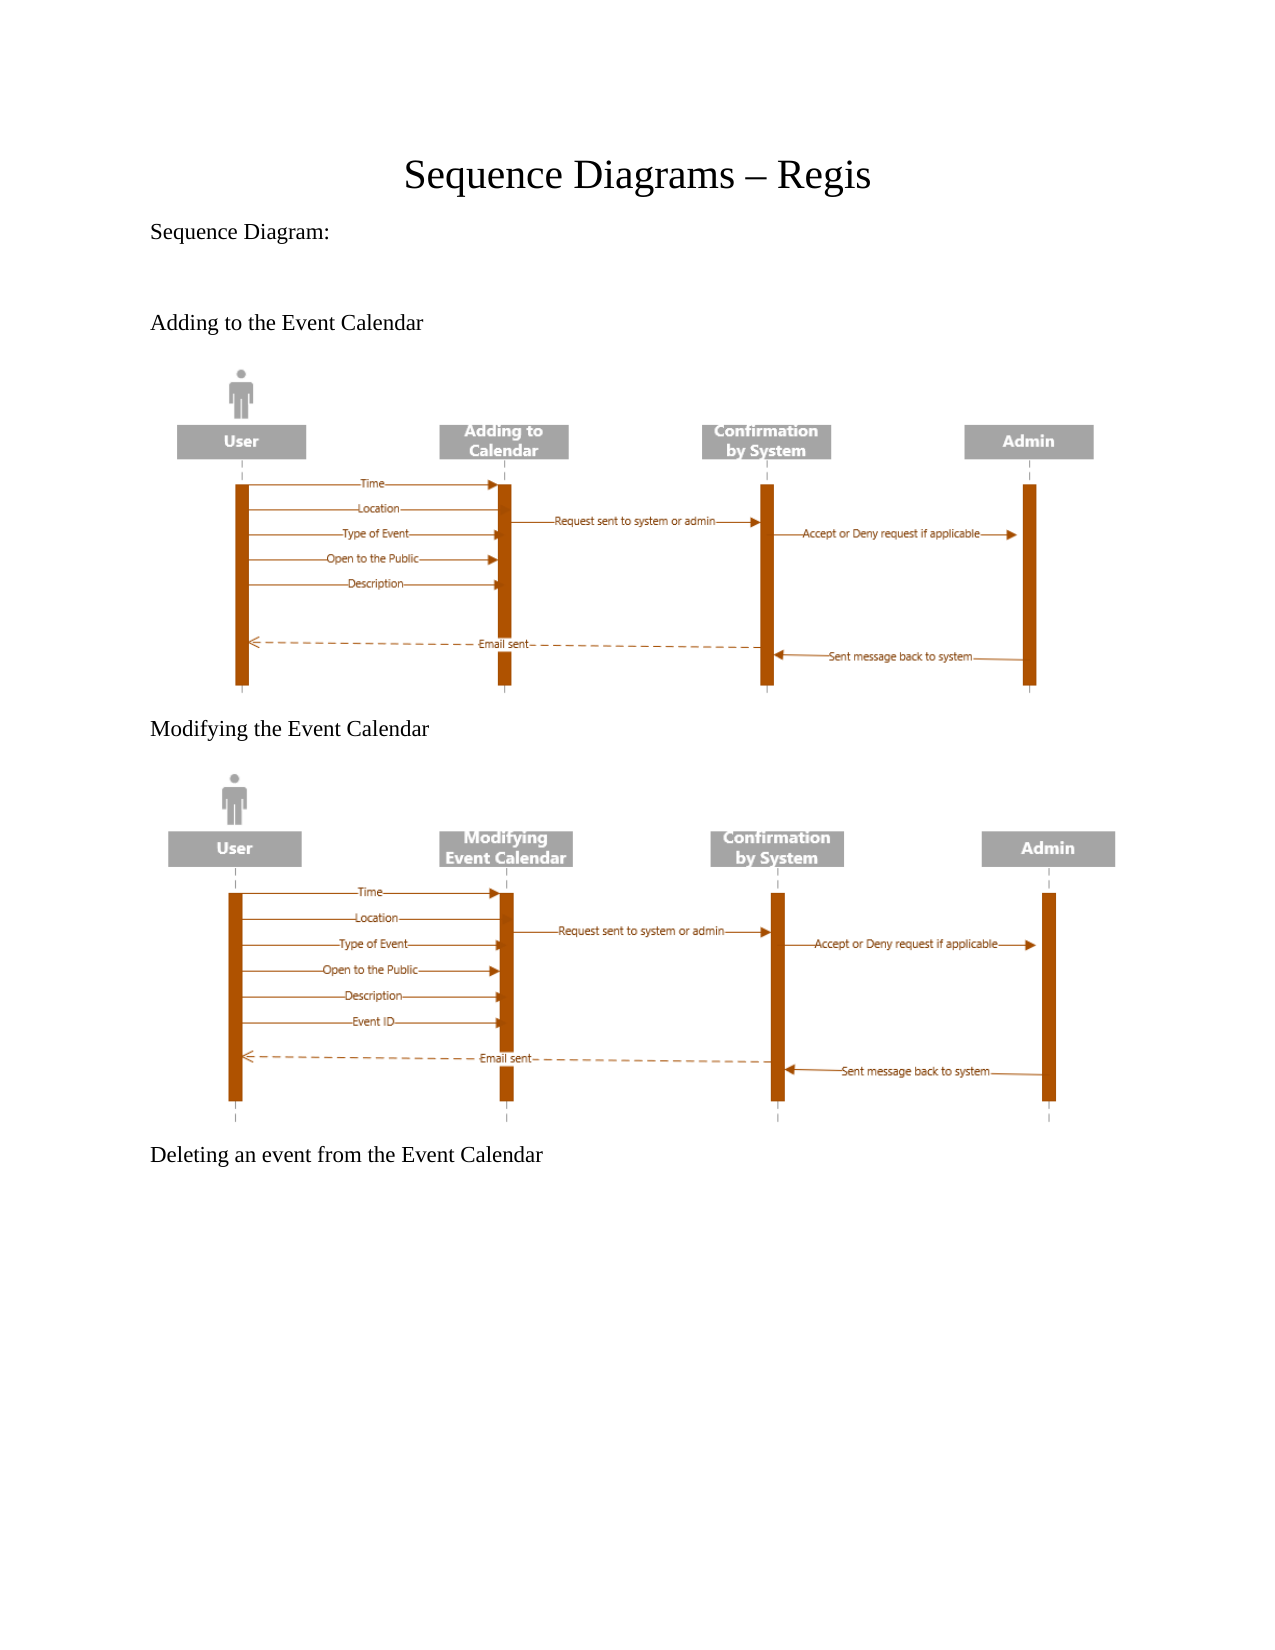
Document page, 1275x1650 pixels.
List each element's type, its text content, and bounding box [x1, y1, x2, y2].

text Modifying the Event Calendar [150, 715, 1125, 741]
text Sequence Diagrams – Regis [150, 150, 1125, 198]
picture [150, 760, 1125, 1123]
text Deleting an event from the Event Calendar [150, 1141, 1125, 1168]
text Sequence Diagram: [150, 218, 1125, 245]
text Adding to the Event Calendar [150, 308, 1125, 335]
picture [150, 353, 1125, 696]
